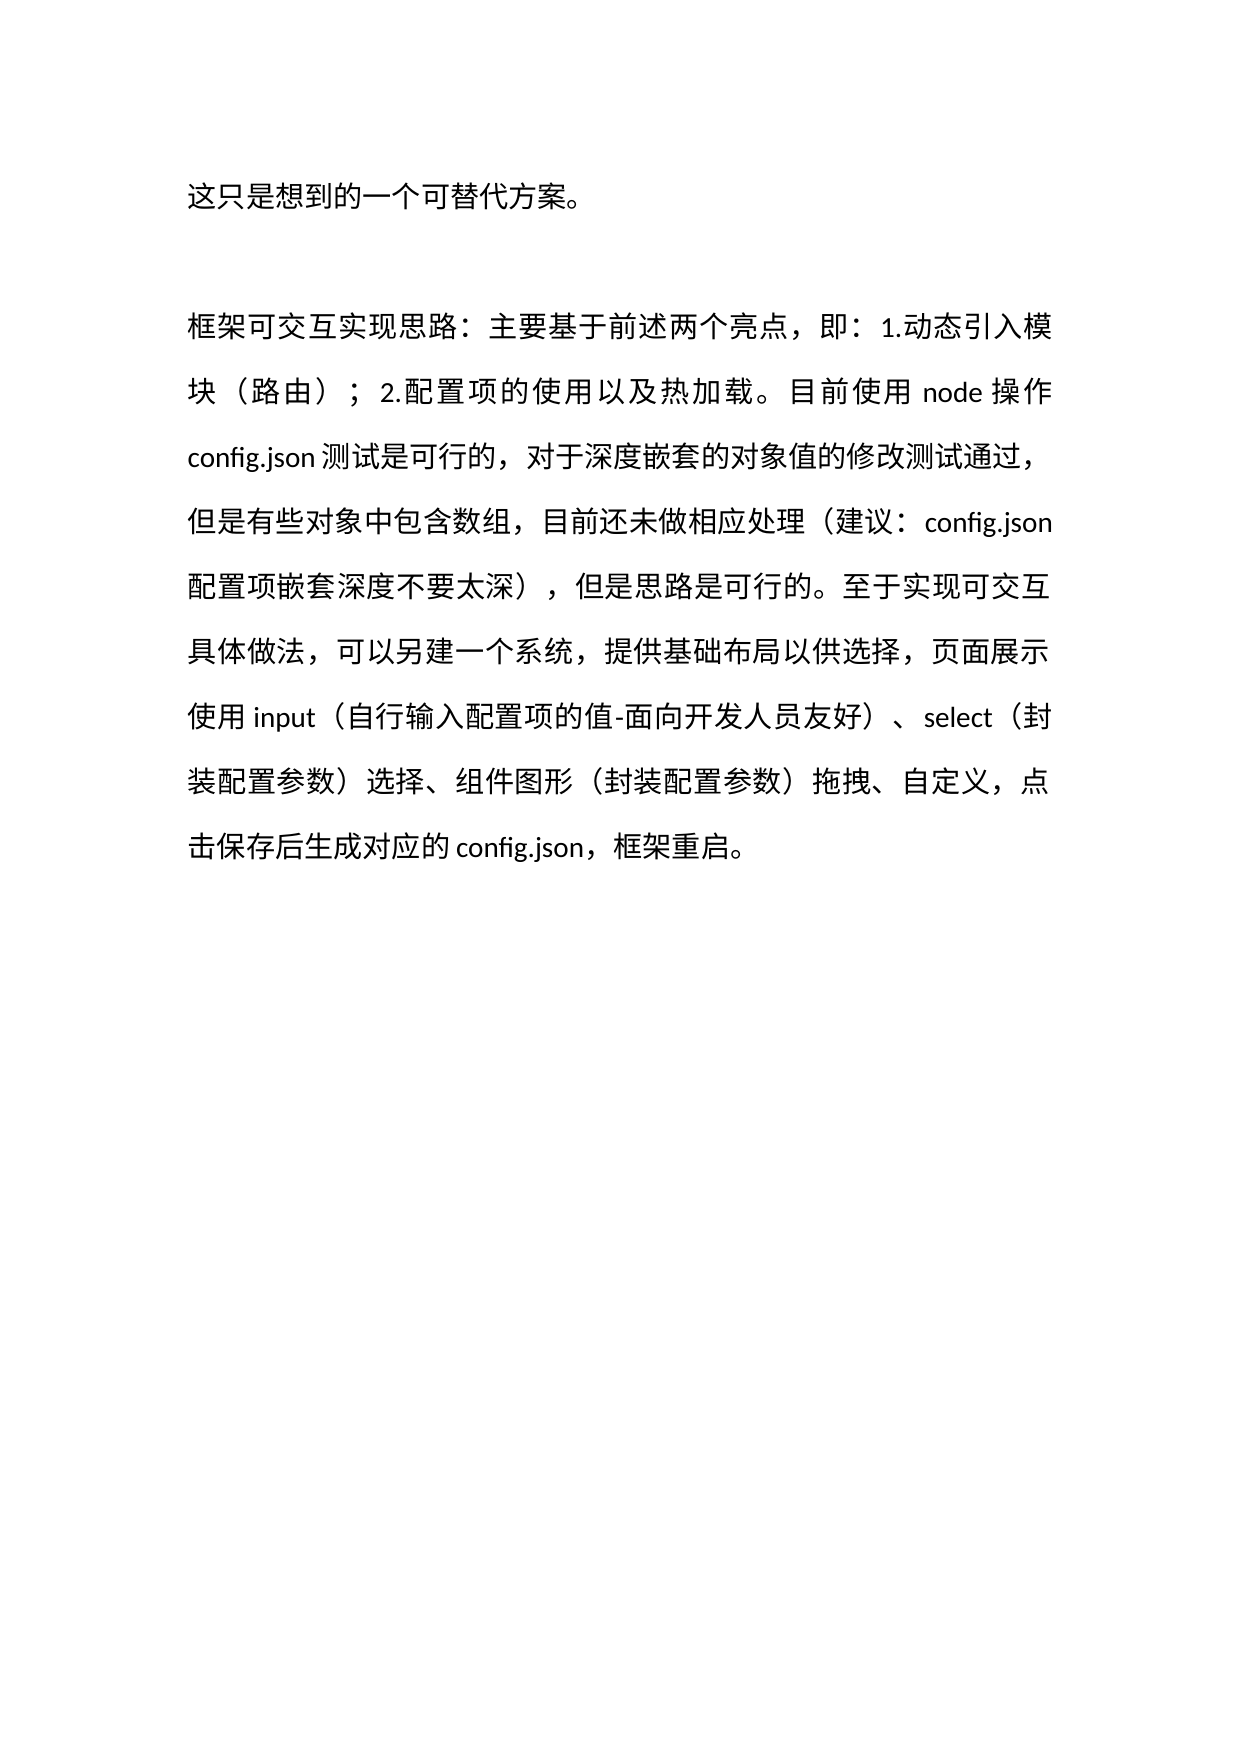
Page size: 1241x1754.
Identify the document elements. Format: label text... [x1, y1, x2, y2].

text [187, 162, 1053, 227]
text 框架可交互实现思路：主要基于前述两个亮点，即：1.动态引入模块（路由）；2.配置项的使用以及热加载。目前使用node操作config.json测试是可行的，对于深度嵌套的对象值的修改测试通过，但是有些对象中包含数组，目前还未做相应处理（建议：config.json配置项嵌套深度不要太深），但是思路是可行的。至于实现可交互具体做法，可以另建一个系统，提供基础布局以供选择，页面展示使用input（自行输入配置项的值-面向开发人员友好）、select（封装配置参数）选择、组件图形（封装配置参数）拖拽、自定义，点击保存后生成对应的config.json，框架重启。 [187, 292, 1053, 877]
